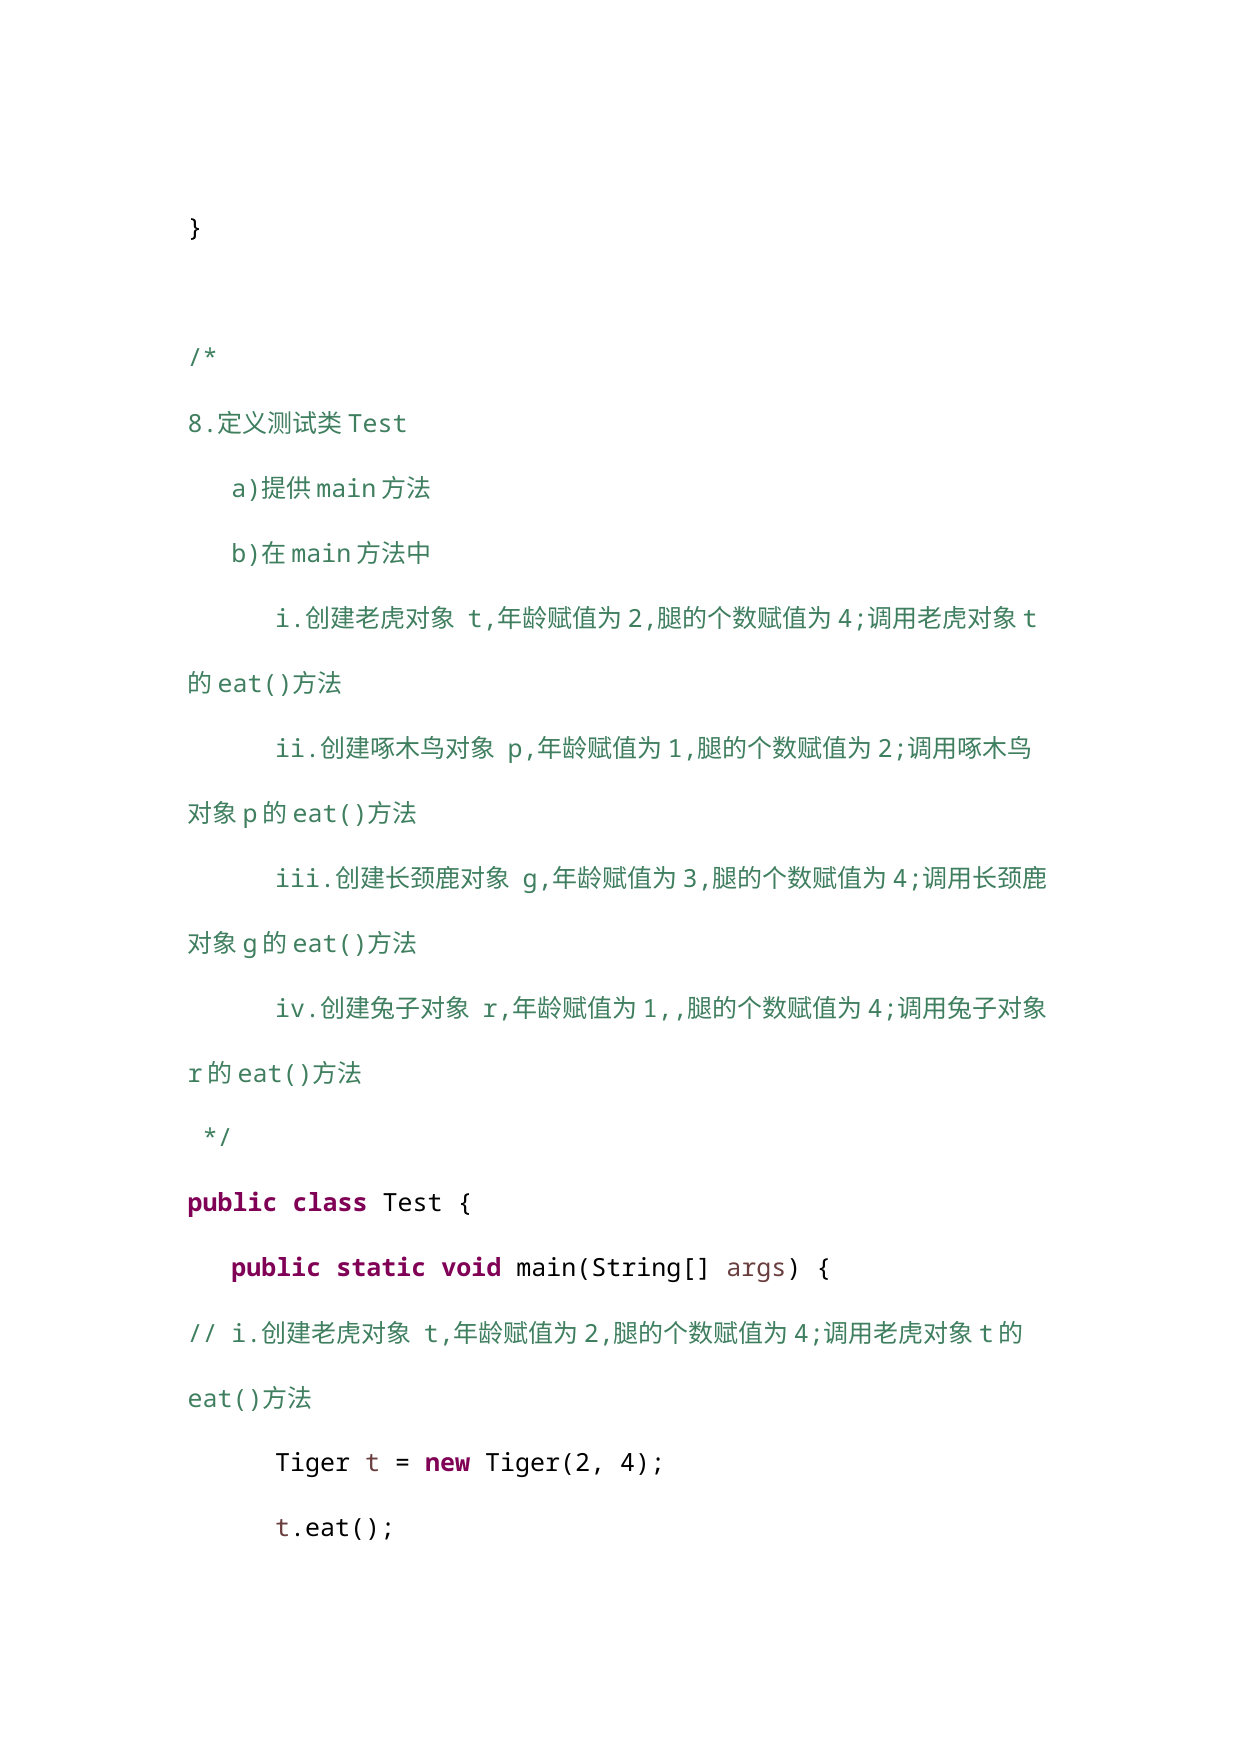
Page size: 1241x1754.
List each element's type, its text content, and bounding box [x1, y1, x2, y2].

text public static void main(String[] args) { [187, 1234, 1053, 1299]
text iii.创建长颈鹿对象 g,年龄赋值为3,腿的个数赋值为4;调用长颈鹿对象g的eat()方法 [187, 844, 1053, 974]
text b)在main方法中 [187, 519, 1053, 584]
text */ [187, 1104, 1053, 1169]
text i.创建老虎对象 t,年龄赋值为2,腿的个数赋值为4;调用老虎对象t的eat()方法 [187, 584, 1053, 714]
text public class Test { [187, 1169, 1053, 1234]
text 8.定义测试类Test [187, 389, 1053, 454]
text // i.创建老虎对象 t,年龄赋值为2,腿的个数赋值为4;调用老虎对象t的eat()方法 [187, 1299, 1053, 1429]
text } [187, 194, 1053, 259]
text /* [187, 324, 1053, 389]
text t.eat(); [187, 1494, 1053, 1559]
text Tiger t = new Tiger(2, 4); [187, 1429, 1053, 1494]
text a)提供main方法 [187, 454, 1053, 519]
text ii.创建啄木鸟对象 p,年龄赋值为1,腿的个数赋值为2;调用啄木鸟对象p的eat()方法 [187, 714, 1053, 844]
text iv.创建兔子对象 r,年龄赋值为1,,腿的个数赋值为4;调用兔子对象r的eat()方法 [187, 974, 1053, 1104]
